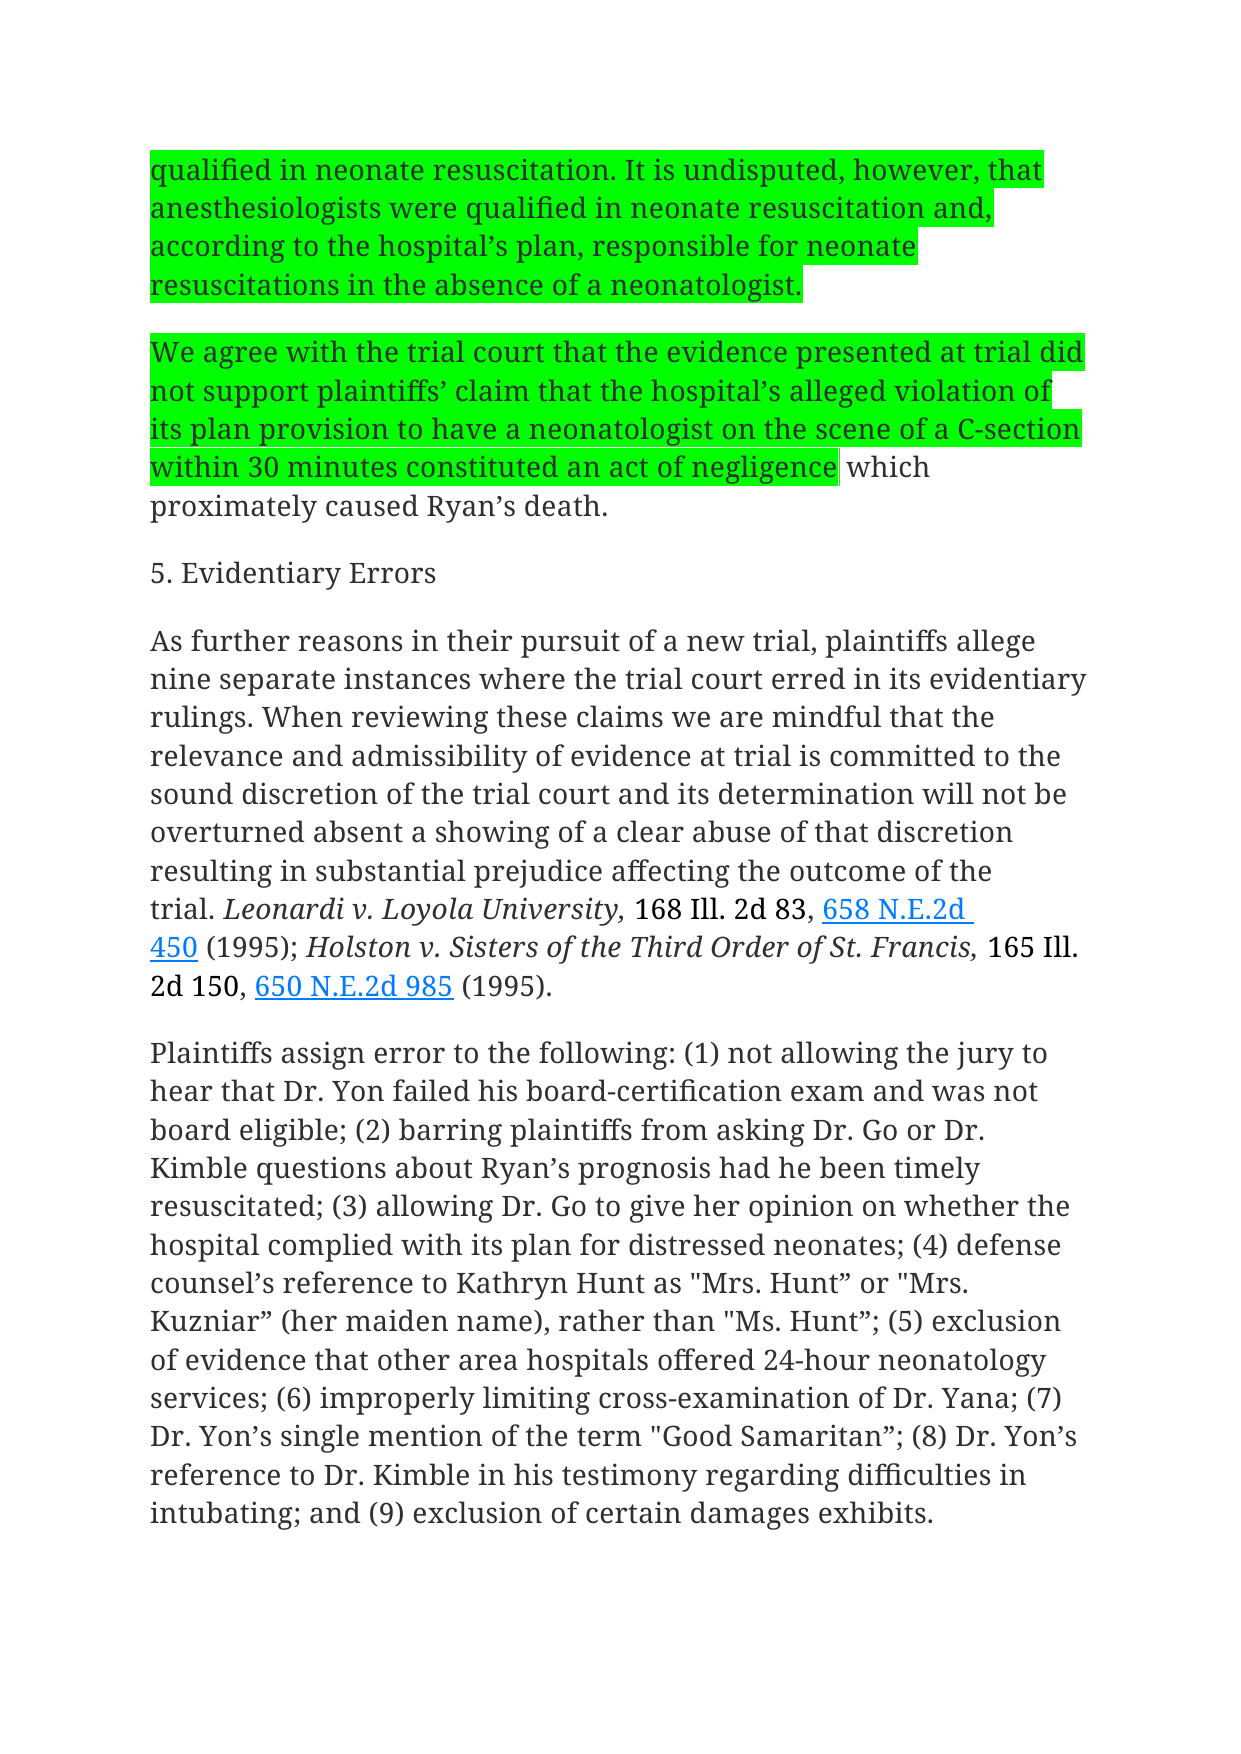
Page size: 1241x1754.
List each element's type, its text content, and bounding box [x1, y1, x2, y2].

text 5. Evidentiary Errors [150, 553, 1090, 592]
text We agree with the trial court that the evidence presented at trial did not support plaintiffs’ claim that the hospital’s alleged violation of its plan provision to have a neonatologist on the scene of a C-section within 30 minutes constituted an act of negligence which proximately caused Ryan’s death. [150, 332, 1090, 524]
text As further reasons in their pursuit of a new trial, plaintiffs allege nine separate instances where the trial court erred in its evidentiary rulings. When reviewing these claims we are mindful that the relevance and admissibility of evidence at trial is committed to the sound discretion of the trial court and its determination will not be overturned absent a showing of a clear abuse of that discretion resulting in substantial prejudice affecting the outcome of the trial. Leonardi v. Loyola University, 168 Ill. 2d 83, 658 N.E.2d 450 (1995); Holston v. Sisters of the Third Order of St. Francis, 165 Ill. 2d 150, 650 N.E.2d 985 (1995). [150, 621, 1090, 1004]
text Plaintiffs assign error to the following: (1) not allowing the jury to hear that Dr. Yon failed his board-certification exam and was not board eligible; (2) barring plaintiffs from asking Dr. Go or Dr. Kimble questions about Ryan’s prognosis had he been timely resuscitated; (3) allowing Dr. Go to give her opinion on whether the hospital complied with its plan for distressed neonates; (4) defense counsel’s reference to Kathryn Hunt as "Mrs. Hunt” or "Mrs. Kuzniar” (her maiden name), rather than "Ms. Hunt”; (5) exclusion of evidence that other area hospitals offered 24-hour neonatology services; (6) improperly limiting cross-examination of Dr. Yana; (7) Dr. Yon’s single mention of the term "Good Samaritan”; (8) Dr. Yon’s reference to Dr. Kimble in his testimony regarding difficulties in intubating; and (9) exclusion of certain damages exhibits. [150, 1033, 1090, 1532]
